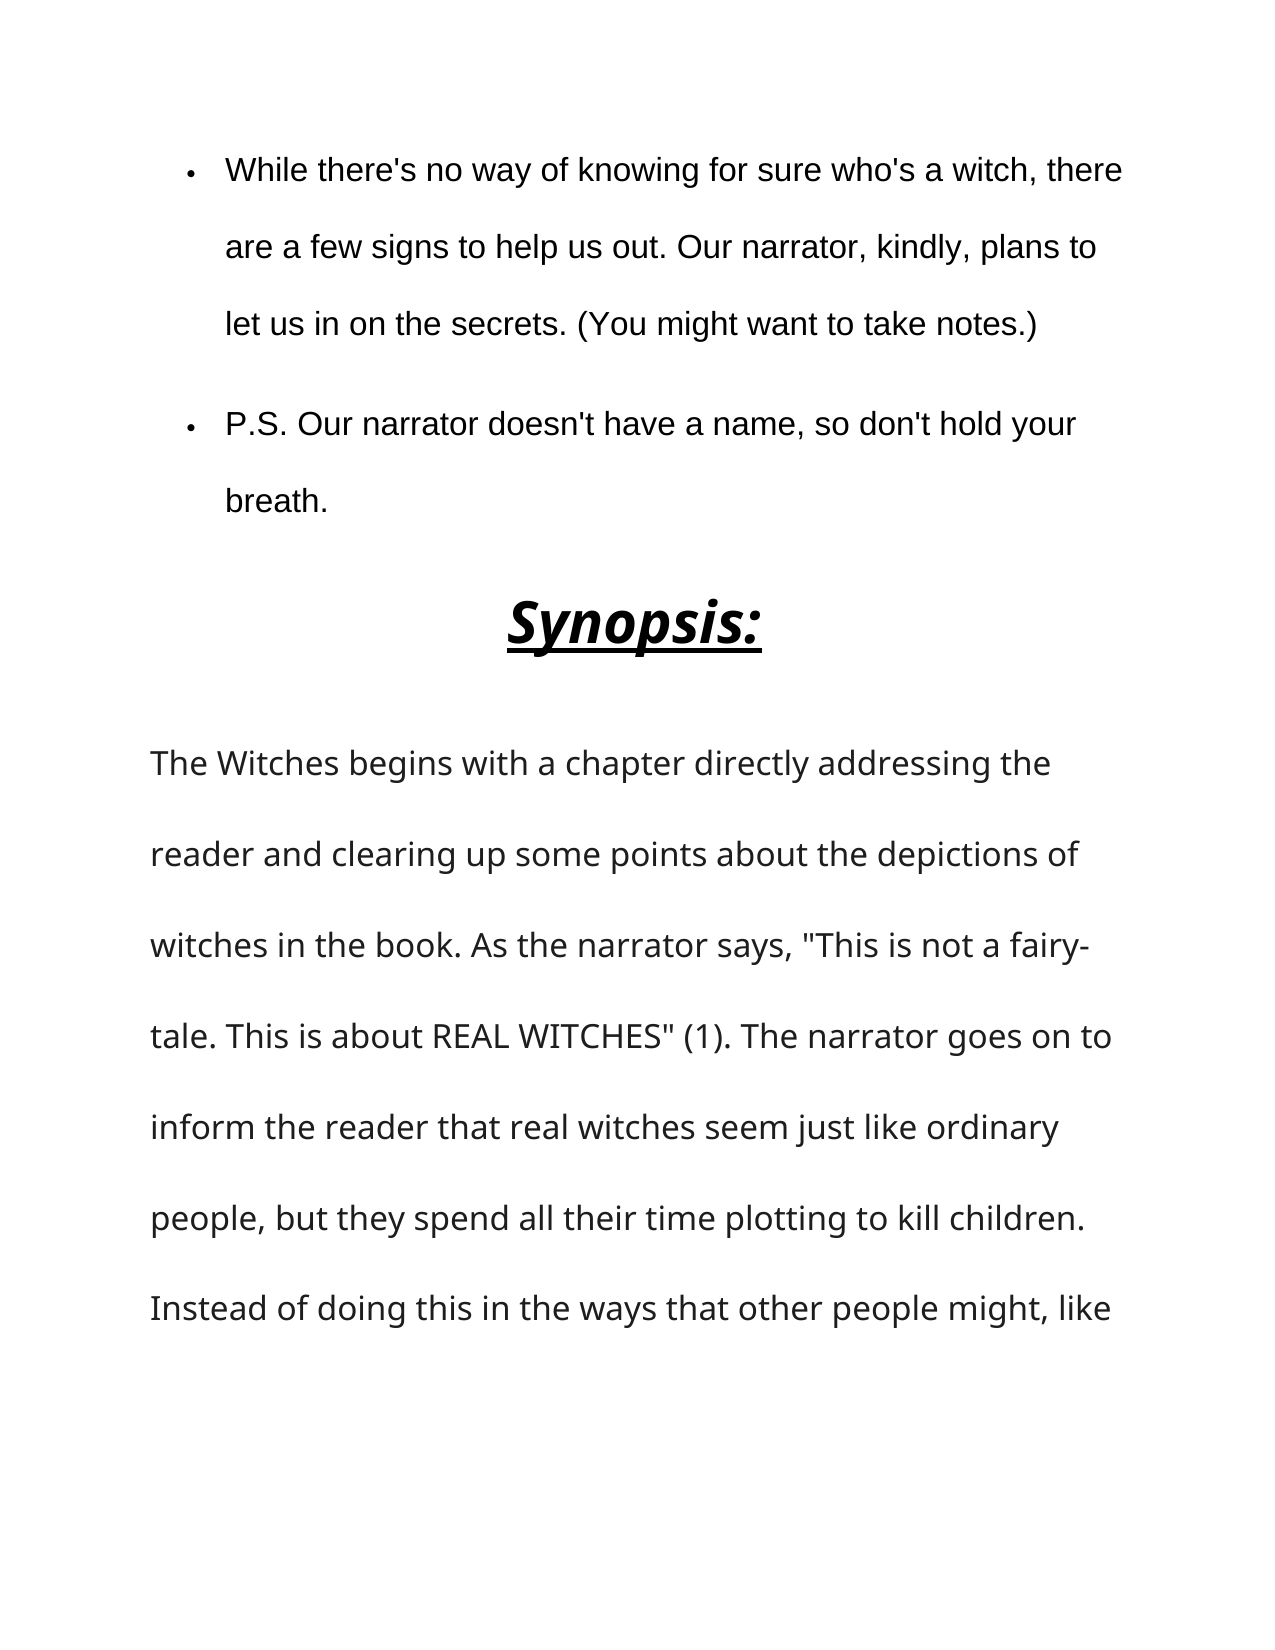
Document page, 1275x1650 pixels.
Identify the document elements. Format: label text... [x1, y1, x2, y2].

list While there's no way of knowing for sure who's a witch, there are a few signs to help us out. Our narrator, kindly, plans to let us in on the secrets. (You might want to take notes.) [187, 150, 1125, 342]
list P.S. Our narrator doesn't have a name, so don't hold your breath. [187, 404, 1125, 519]
text Synopsis: [150, 581, 1125, 661]
